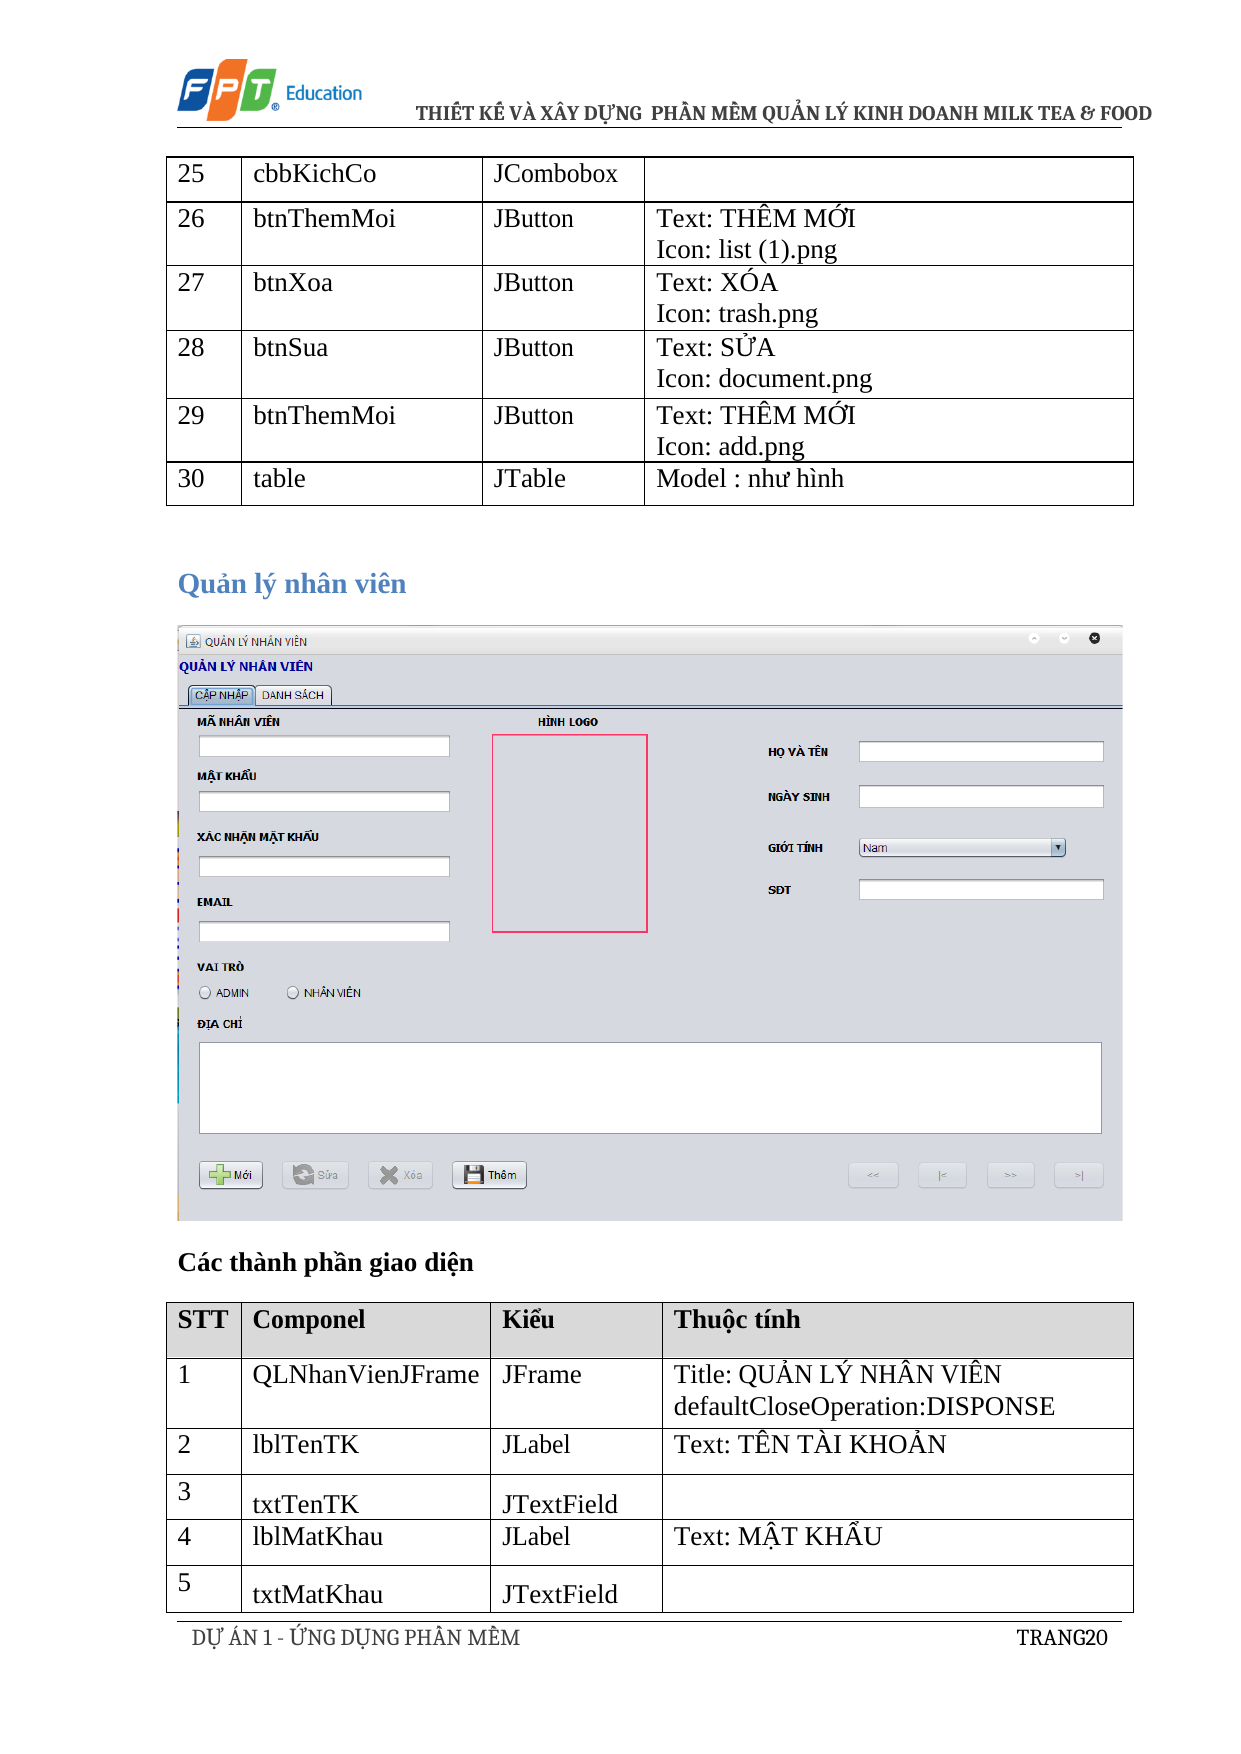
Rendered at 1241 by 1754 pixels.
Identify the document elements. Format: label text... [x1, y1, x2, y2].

table_cell JButton [483, 203, 644, 265]
table_header Componel [242, 1303, 490, 1357]
table_cell Text: MẬT KHẨU [663, 1520, 1133, 1565]
table_cell 4 [167, 1520, 241, 1565]
table_cell Text: THÊM MỚI Icon: add.png [645, 399, 1133, 461]
table_cell JTextField [491, 1566, 662, 1612]
table_cell QLNhanVienJFrame [242, 1359, 490, 1428]
table_cell Text: THÊM MỚI Icon: list (1).png [645, 203, 1133, 265]
table_cell 28 [167, 331, 241, 398]
table_cell 25 [167, 158, 241, 201]
table_cell [645, 158, 1133, 201]
table_cell cbbKichCo [242, 158, 482, 201]
picture [177, 59, 364, 121]
table_cell JLabel [491, 1520, 662, 1565]
table_cell txtTenTK [242, 1475, 490, 1519]
table_header STT [167, 1303, 241, 1357]
text Các thành phần giao diện [177, 1246, 1122, 1277]
table_cell 3 [167, 1475, 241, 1519]
picture [177, 625, 1123, 1221]
table_cell table [242, 463, 482, 505]
table_cell Text: XÓA Icon: trash.png [645, 266, 1133, 329]
table_cell 29 [167, 399, 241, 461]
table_cell JCombobox [483, 158, 644, 201]
table_cell [663, 1475, 1133, 1519]
table_cell 5 [167, 1566, 241, 1612]
table_cell btnThemMoi [242, 399, 482, 461]
table_cell Model : như hình [645, 463, 1133, 505]
table_cell btnXoa [242, 266, 482, 329]
table_cell lblMatKhau [242, 1520, 490, 1565]
text Quản lý nhân viên [177, 566, 1122, 599]
table_cell JButton [483, 399, 644, 461]
table_cell Text: SỬA Icon: document.png [645, 331, 1133, 398]
table_cell [663, 1566, 1133, 1612]
table_cell JTable [483, 463, 644, 505]
table_header Thuộc tính [663, 1303, 1133, 1357]
table_cell 1 [167, 1359, 241, 1428]
table_cell 2 [167, 1429, 241, 1474]
table_cell JButton [483, 266, 644, 329]
table_cell txtMatKhau [242, 1566, 490, 1612]
table_cell 26 [167, 203, 241, 265]
table_cell Text: TÊN TÀI KHOẢN [663, 1429, 1133, 1474]
table_cell 27 [167, 266, 241, 329]
table_header Kiểu [491, 1303, 662, 1357]
table_cell JLabel [491, 1429, 662, 1474]
table_cell btnThemMoi [242, 203, 482, 265]
table_cell Title: QUẢN LÝ NHÂN VIÊN defaultCloseOperation:DISPONSE [663, 1359, 1133, 1428]
table_cell 30 [167, 463, 241, 505]
table_cell JButton [483, 331, 644, 398]
table_cell JTextField [491, 1475, 662, 1519]
table_cell JFrame [491, 1359, 662, 1428]
table_cell btnSua [242, 331, 482, 398]
table_cell lblTenTK [242, 1429, 490, 1474]
